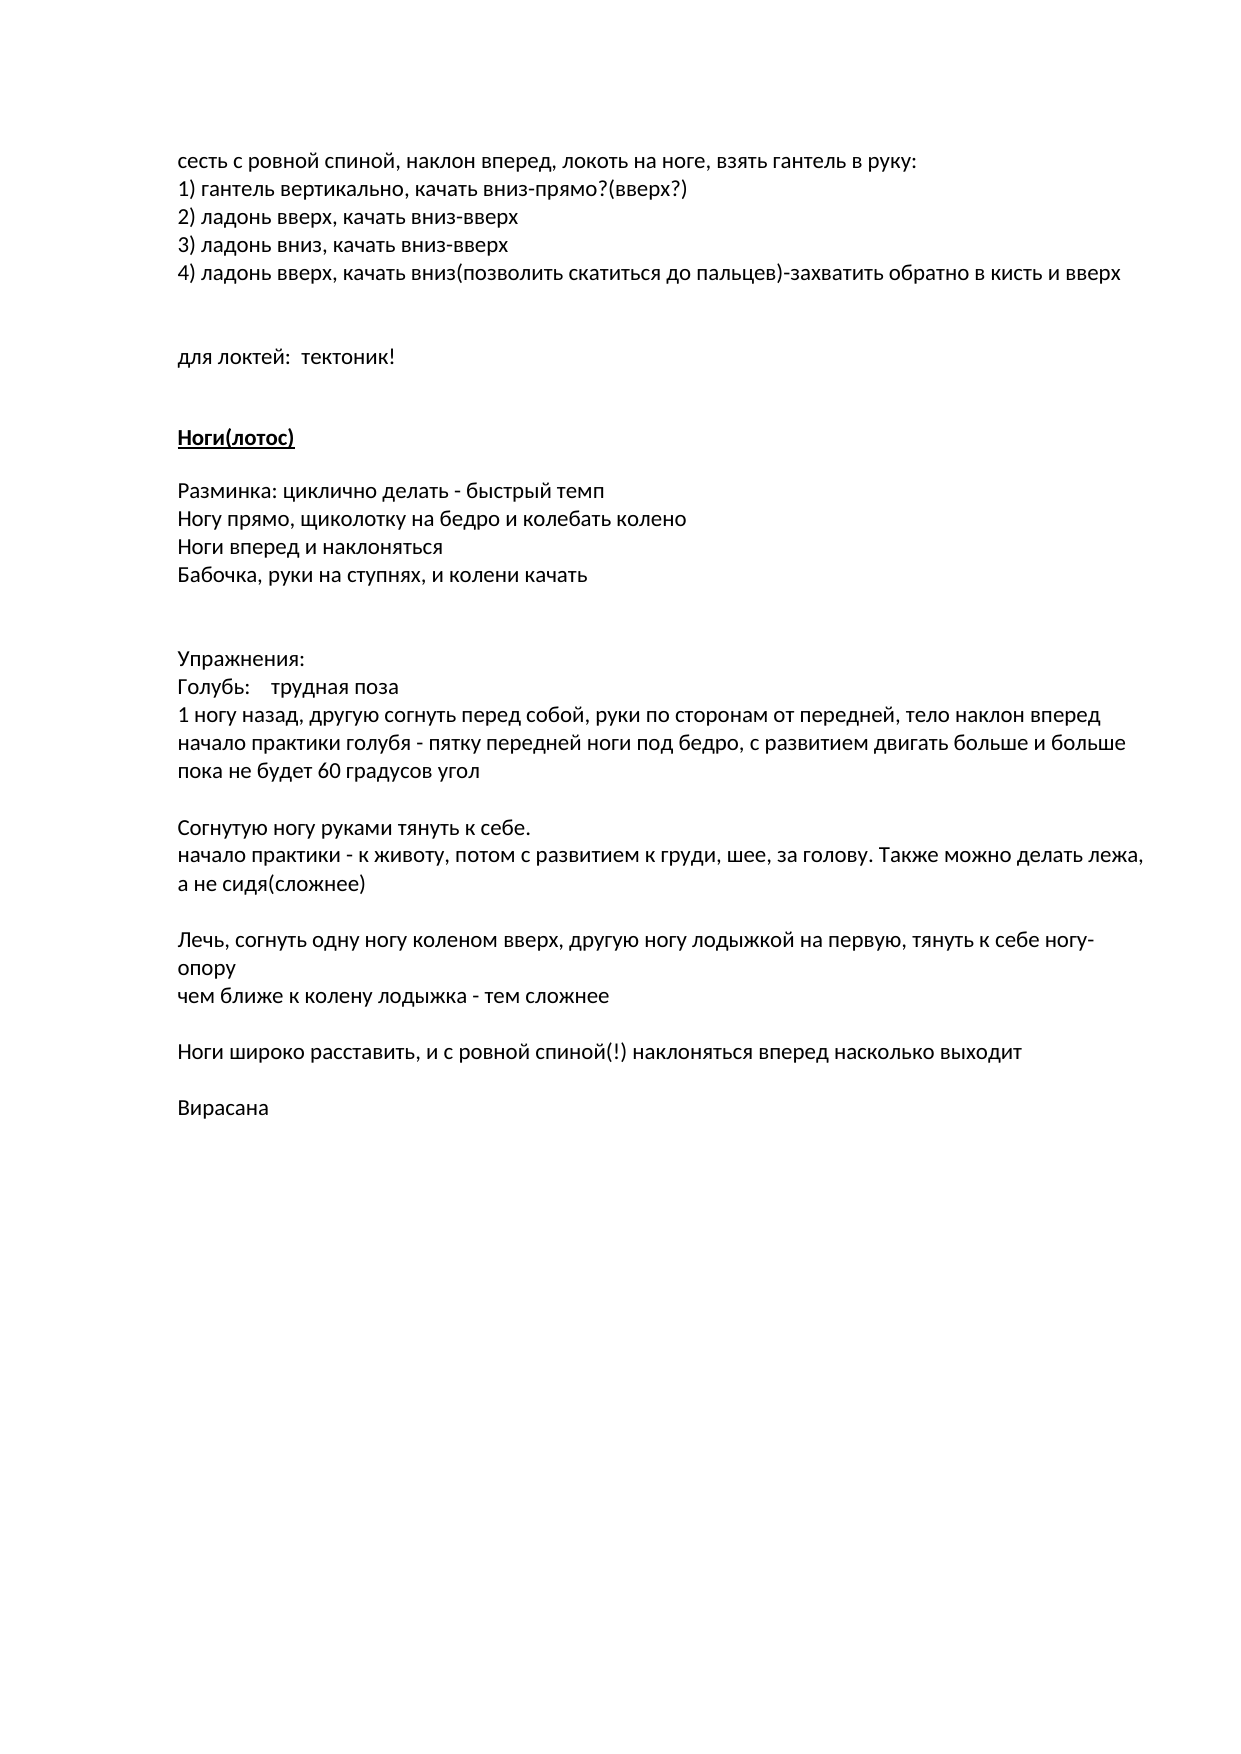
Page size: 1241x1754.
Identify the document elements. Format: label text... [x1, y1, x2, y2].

text начало практики - к животу, потом с развитием к груди, шее, за голову. Также можно делать лежа, а не сидя(сложнее) [177, 841, 1152, 897]
text 1 ногу назад, другую согнуть перед собой, руки по сторонам от передней, тело наклон вперед [177, 701, 1152, 728]
text Ноги вперед и наклоняться [177, 532, 1152, 560]
text Лечь, согнуть одну ногу коленом вверх, другую ногу лодыжкой на первую, тянуть к себе ногу-опору [177, 925, 1152, 981]
text Ногу прямо, щиколотку на бедро и колебать колено [177, 504, 1152, 532]
text 1) гантель вертикально, качать вниз-прямо?(вверх?) [177, 174, 1152, 202]
text Вирасана [177, 1093, 1152, 1121]
text Разминка: циклично делать - быстрый темп [177, 476, 1152, 504]
text чем ближе к колену лодыжка - тем сложнее [177, 981, 1152, 1009]
text для локтей: тектоник! [177, 342, 1152, 370]
text начало практики голубя - пятку передней ноги под бедро, с развитием двигать больше и больше пока не будет 60 градусов угол [177, 728, 1152, 784]
text 4) ладонь вверх, качать вниз(позволить скатиться до пальцев)-захватить обратно в кисть и вверх [177, 258, 1152, 286]
text Голубь: трудная поза [177, 672, 1152, 701]
text Ноги(лотос) [177, 423, 1152, 451]
text сесть с ровной спиной, наклон вперед, локоть на ноге, взять гантель в руку: [177, 146, 1152, 174]
text Бабочка, руки на ступнях, и колени качать [177, 560, 1152, 588]
text 3) ладонь вниз, качать вниз-вверх [177, 230, 1152, 258]
text Упражнения: [177, 644, 1152, 672]
text Ноги широко расставить, и с ровной спиной(!) наклоняться вперед насколько выходит [177, 1037, 1152, 1065]
text 2) ладонь вверх, качать вниз-вверх [177, 202, 1152, 230]
text Согнутую ногу руками тянуть к себе. [177, 813, 1152, 841]
